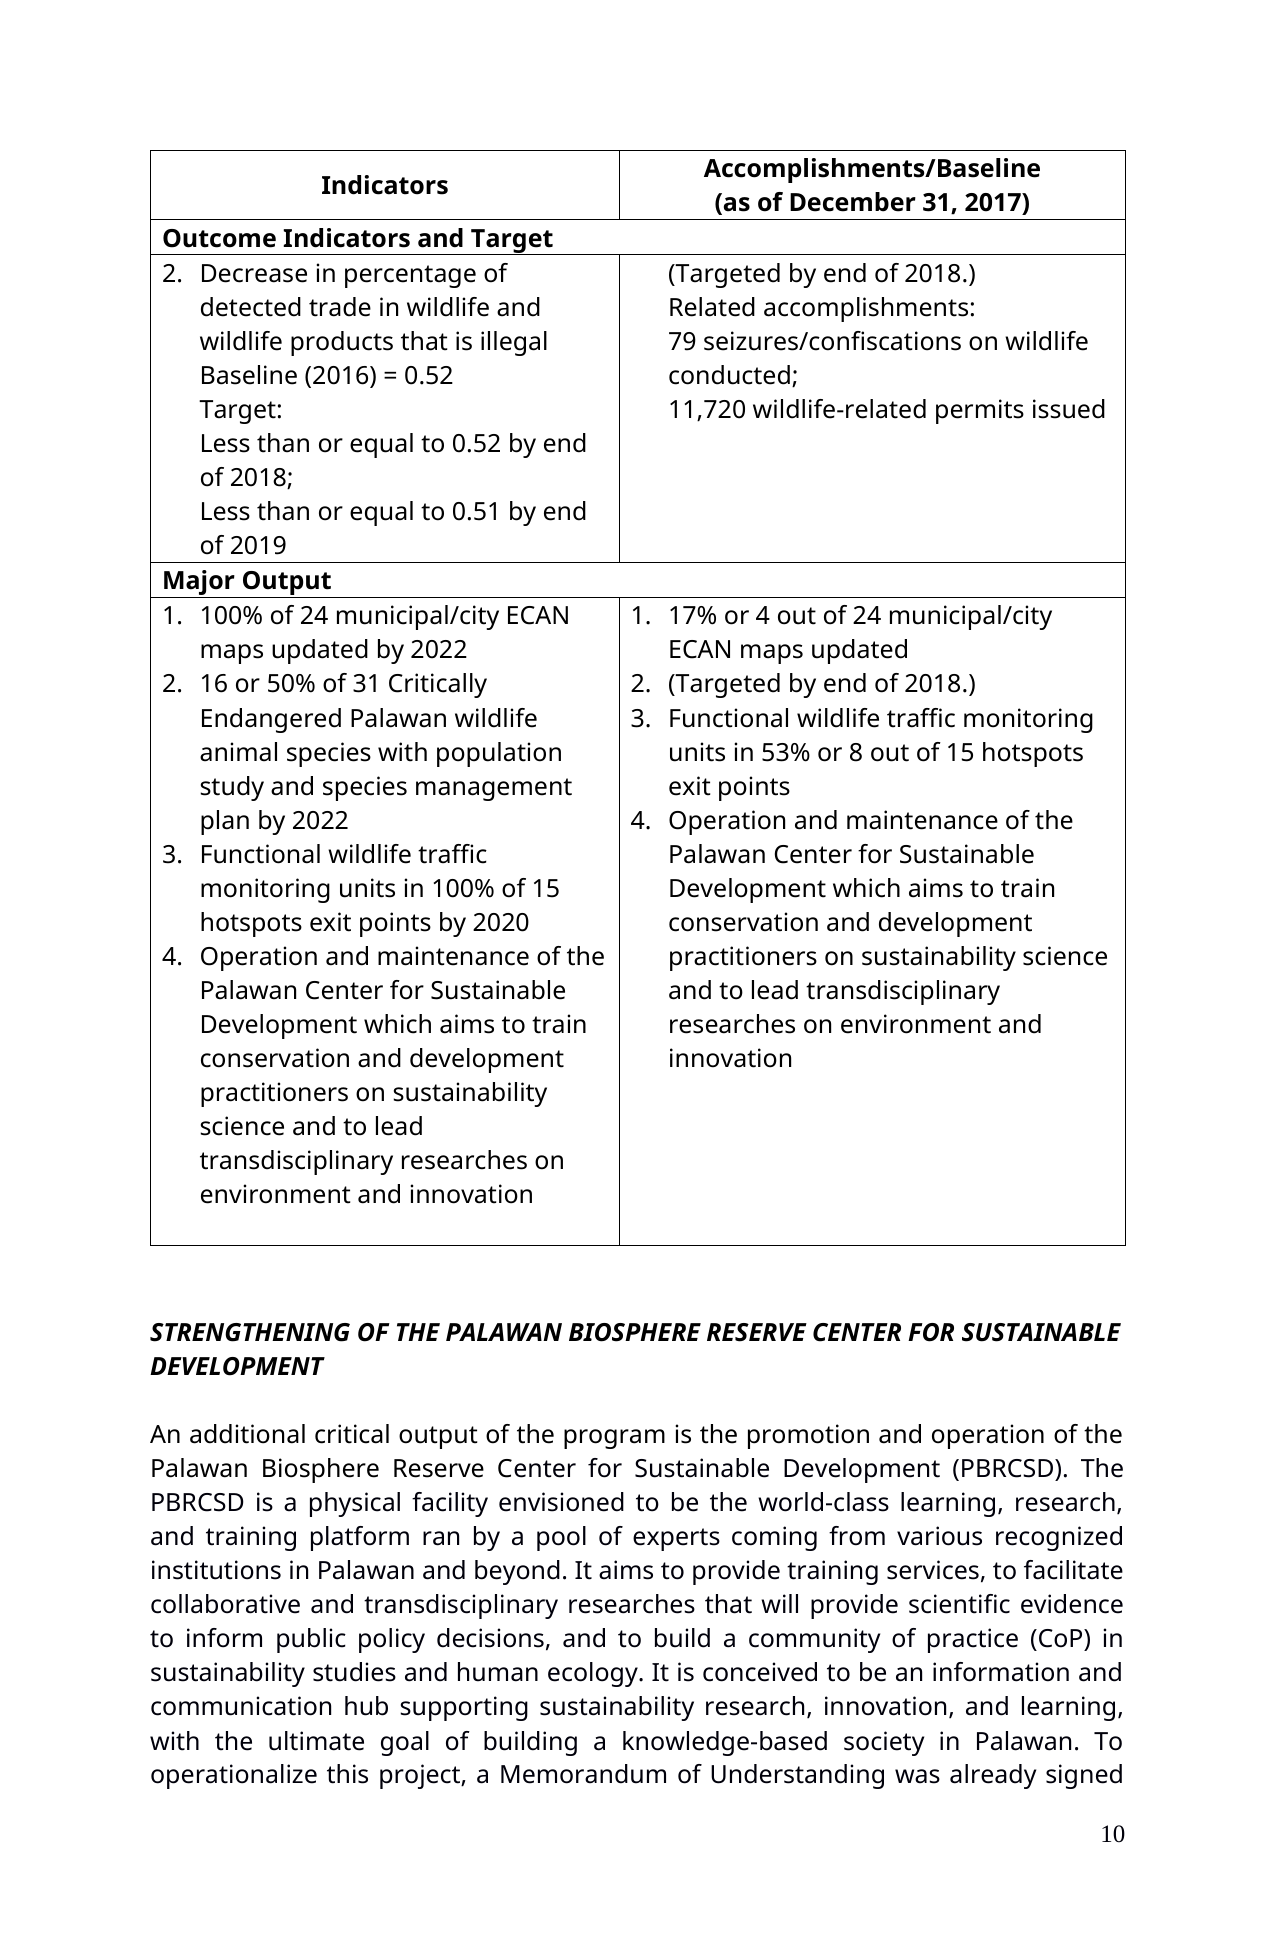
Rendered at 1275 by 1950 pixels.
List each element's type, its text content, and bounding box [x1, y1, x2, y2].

table_cell Outcome Indicators and Target [151, 220, 1125, 254]
table_cell (Targeted by end of 2018.) Related accomplishments: 79 seizures/confiscations on wildlife conducted; 11,720 wildlife-related permits issued [620, 255, 1125, 562]
text STRENGTHENING OF THE PALAWAN BIOSPHERE RESERVE CENTER FOR SUSTAINABLE DEVELOPMENT [150, 1314, 1125, 1382]
table_cell Major Output [151, 563, 1125, 597]
table_cell 17% or 4 out of 24 municipal/city ECAN maps updated (Targeted by end of 2018.) Functional wildlife traffic monitoring units in 53% or 8 out of 15 hotspots exit points Operation and maintenance of the Palawan Center for Sustainable Development which aims to train conservation and development practitioners on sustainability science and to lead transdisciplinary researches on environment and innovation [620, 598, 1125, 1245]
table_cell 100% of 24 municipal/city ECAN maps updated by 2022 16 or 50% of 31 Critically Endangered Palawan wildlife animal species with population study and species management plan by 2022 Functional wildlife traffic monitoring units in 100% of 15 hotspots exit points by 2020 Operation and maintenance of the Palawan Center for Sustainable Development which aims to train conservation and development practitioners on sustainability science and to lead transdisciplinary researches on environment and innovation [151, 598, 619, 1245]
table_header Indicators [151, 151, 619, 219]
table_header Accomplishments/Baseline (as of December 31, 2017) [620, 151, 1125, 219]
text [150, 1417, 1125, 1791]
table_cell Decrease in percentage of detected trade in wildlife and wildlife products that is illegal Baseline (2016) = 0.52 Target: Less than or equal to 0.52 by end of 2018; Less than or equal to 0.51 by end of 2019 [151, 255, 619, 562]
